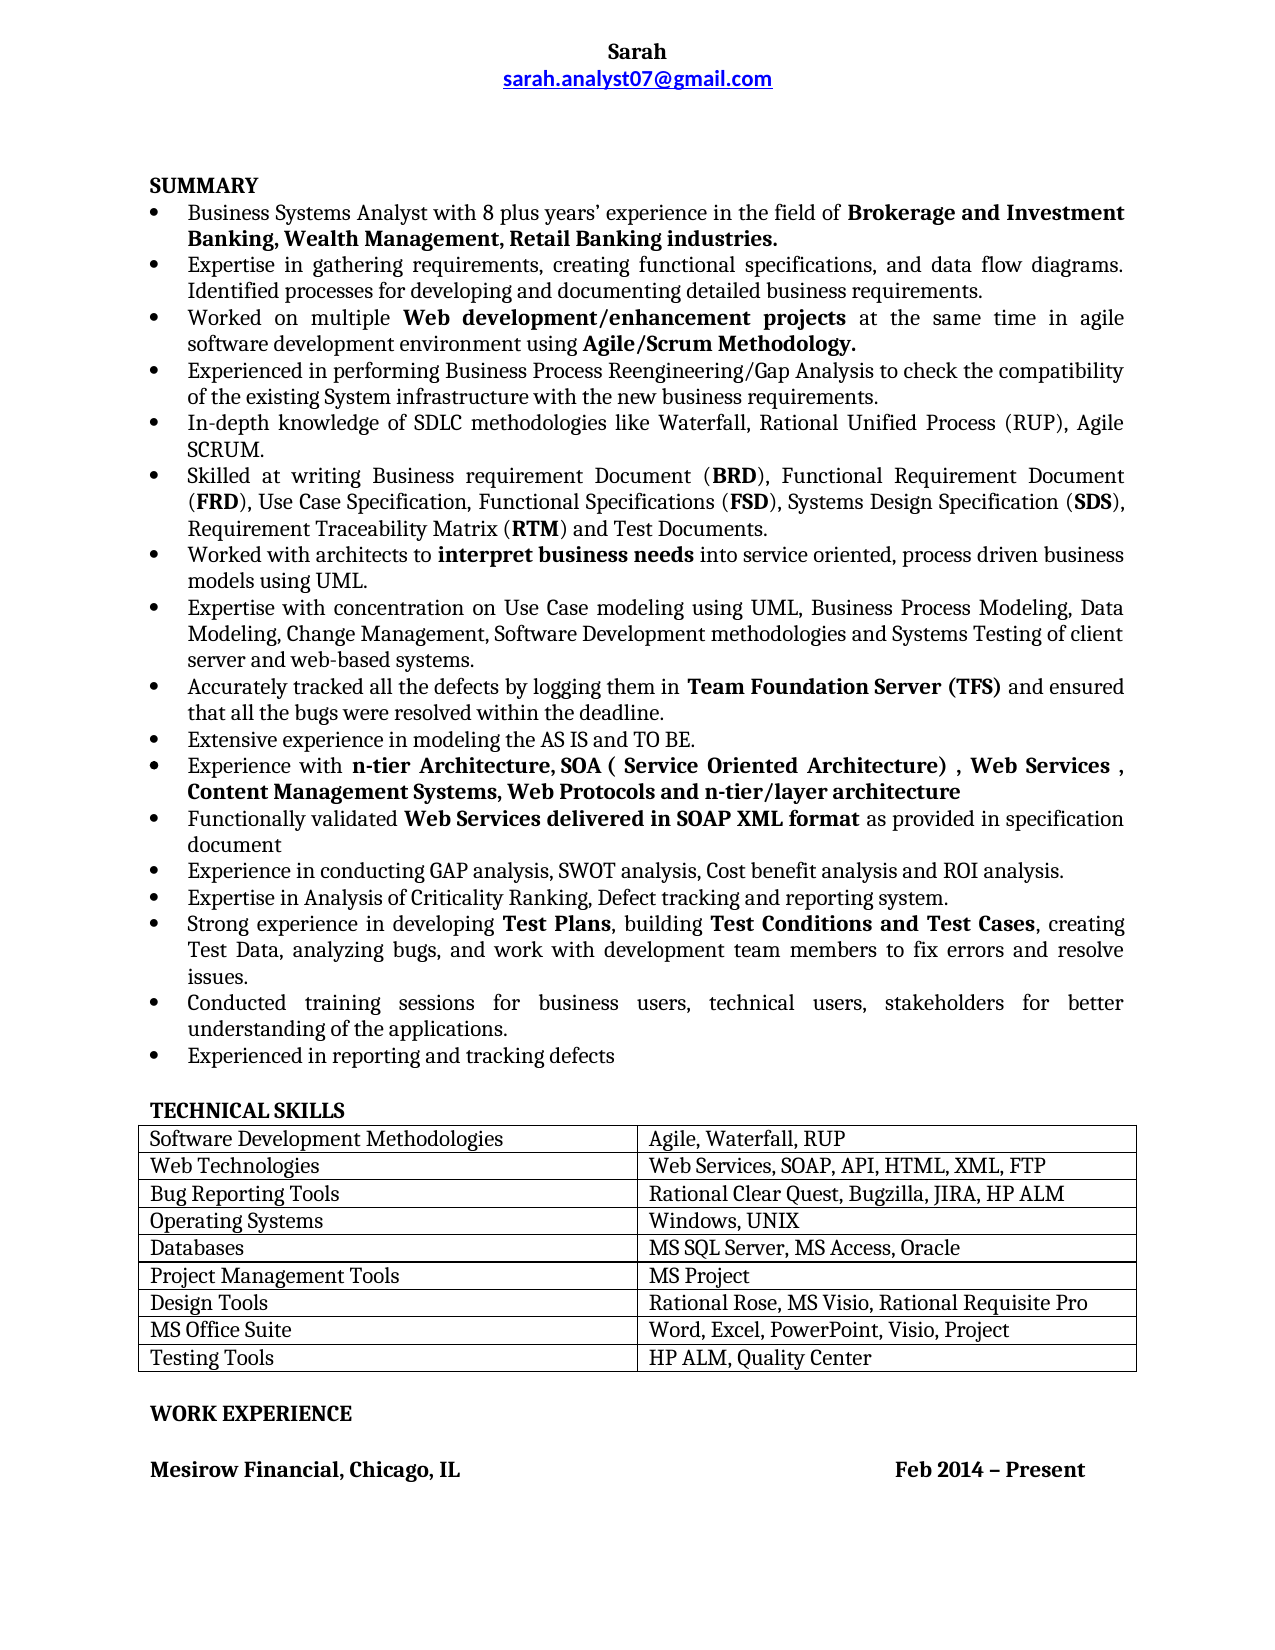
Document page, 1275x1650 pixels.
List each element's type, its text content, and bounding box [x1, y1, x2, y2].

table_cell Project Management Tools [139, 1263, 637, 1289]
table_cell Word, Excel, PowerPoint, Visio, Project [638, 1317, 1136, 1344]
list Strong experience in developing Test Plans, building Test Conditions and Test Cases, creating Test Data, analyzing bugs, and work with development team members to fix errors and resolve issues. [150, 911, 1125, 990]
list Conducted training sessions for business users, technical users, stakeholders for better understanding of the applications. [150, 990, 1125, 1043]
list In-depth knowledge of SDLC methodologies like Waterfall, Rational Unified Process (RUP), Agile SCRUM. [150, 410, 1125, 463]
table_cell Web Services, SOAP, API, HTML, XML, FTP [638, 1153, 1136, 1179]
table_cell Web Technologies [139, 1153, 637, 1179]
table_cell HP ALM, Quality Center [638, 1345, 1136, 1371]
table_cell Operating Systems [139, 1208, 637, 1234]
table_cell MS Office Suite [139, 1317, 637, 1344]
text WORK EXPERIENCE [150, 1401, 1125, 1428]
table_cell Design Tools [139, 1290, 637, 1316]
table_cell Rational Rose, MS Visio, Rational Requisite Pro [638, 1290, 1136, 1316]
table_header Mesirow Financial, Chicago, IL [139, 1457, 637, 1483]
list Expertise with concentration on Use Case modeling using UML, Business Process Modeling, Data Modeling, Change Management, Software Development methodologies and Systems Testing of client server and web-based systems. [150, 594, 1125, 674]
list Expertise in gathering requirements, creating functional specifications, and data flow diagrams. Identified processes for developing and documenting detailed business requirements. [150, 252, 1125, 305]
table_cell Bug Reporting Tools [139, 1180, 637, 1207]
table_cell Testing Tools [139, 1345, 637, 1371]
list Worked on multiple Web development/enhancement projects at the same time in agile software development environment using Agile/Scrum Methodology. [150, 305, 1125, 357]
text SUMMARY [150, 173, 1125, 199]
table_cell Rational Clear Quest, Bugzilla, JIRA, HP ALM [638, 1180, 1136, 1207]
table_header Software Development Methodologies [139, 1126, 637, 1152]
list Functionally validated Web Services delivered in SOAP XML format as provided in specification document [150, 805, 1125, 858]
list Experienced in performing Business Process Reengineering/Gap Analysis to check the compatibility of the existing System infrastructure with the new business requirements. [150, 357, 1125, 410]
list Experienced in reporting and tracking defects [150, 1043, 1125, 1069]
table_header Feb 2014 – Present [638, 1457, 1136, 1483]
list Extensive experience in modeling the AS IS and TO BE. [150, 726, 1125, 753]
list Worked with architects to interpret business needs into service oriented, process driven business models using UML. [150, 542, 1125, 594]
table_header Agile, Waterfall, RUP [638, 1126, 1136, 1152]
table_cell MS SQL Server, MS Access, Oracle [638, 1235, 1136, 1261]
list Experience in conducting GAP analysis, SWOT analysis, Cost benefit analysis and ROI analysis. [150, 858, 1125, 884]
list Business Systems Analyst with 8 plus years’ experience in the field of Brokerage and Investment Banking, Wealth Management, Retail Banking industries. [150, 199, 1125, 252]
table_cell MS Project [638, 1263, 1136, 1289]
table_cell Windows, UNIX [638, 1208, 1136, 1234]
list Experience with n-tier Architecture, SOA ( Service Oriented Architecture) , Web Services , Content Management Systems, Web Protocols and n-tier/layer architecture [150, 753, 1125, 805]
list Expertise in Analysis of Criticality Ranking, Defect tracking and reporting system. [150, 884, 1125, 911]
list Accurately tracked all the defects by logging them in Team Foundation Server (TFS) and ensured that all the bugs were resolved within the deadline. [150, 674, 1125, 726]
list Skilled at writing Business requirement Document (BRD), Functional Requirement Document (FRD), Use Case Specification, Functional Specifications (FSD), Systems Design Specification (SDS), Requirement Traceability Matrix (RTM) and Test Documents. [150, 463, 1125, 542]
list TECHNICAL SKILLS [150, 1098, 1125, 1124]
table_cell Databases [139, 1235, 637, 1261]
